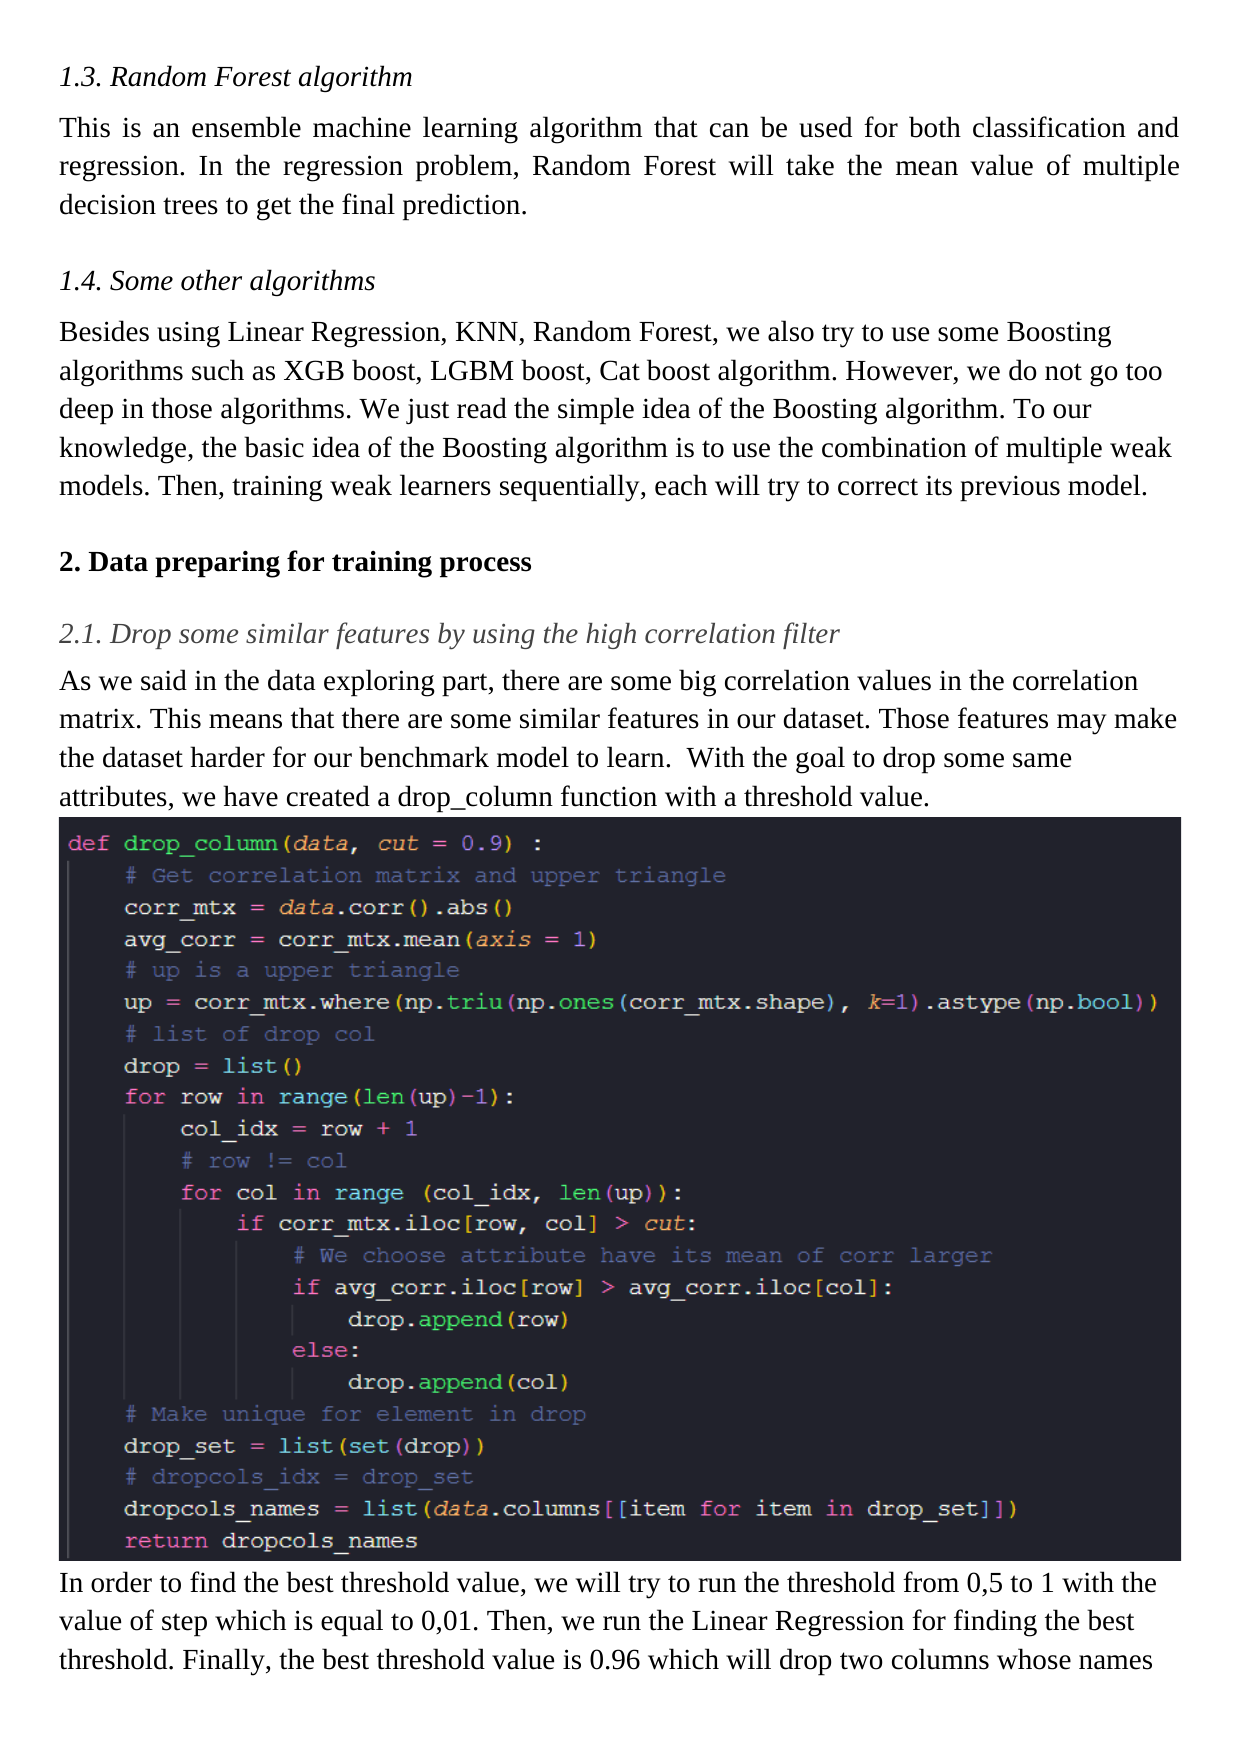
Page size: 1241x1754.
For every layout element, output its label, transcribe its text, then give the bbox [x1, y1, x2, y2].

subtitle 2.1. Drop some similar features by using the high correlation filter [59, 616, 1181, 650]
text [59, 1565, 1181, 1676]
subtitle 1.4. Some other algorithms [59, 263, 1181, 297]
text As we said in the data exploring part, there are some big correlation values in the correlation matrix. This means that there are some similar features in our dataset. Those features may make the dataset harder for our benchmark model to learn. With the goal to drop some same attributes, we have created a drop_column function with a threshold value. [59, 663, 1181, 812]
picture [58, 817, 1182, 1561]
text This is an ensemble machine learning algorithm that can be used for both classification and regression. In the regression problem, Random Forest will take the mean value of multiple decision trees to get the final prediction. [59, 110, 1181, 221]
subtitle 2. Data preparing for training process [59, 544, 1181, 578]
subtitle 1.3. Random Forest algorithm [59, 59, 1181, 92]
text Besides using Linear Regression, KNN, Random Forest, we also try to use some Boosting algorithms such as XGB boost, LGBM boost, Cat boost algorithm. However, we do not go too deep in those algorithms. We just read the simple idea of the Boosting algorithm. To our knowledge, the basic idea of the Boosting algorithm is to use the combination of multiple weak models. Then, training weak learners sequentially, each will try to correct its previous model. [59, 314, 1181, 502]
